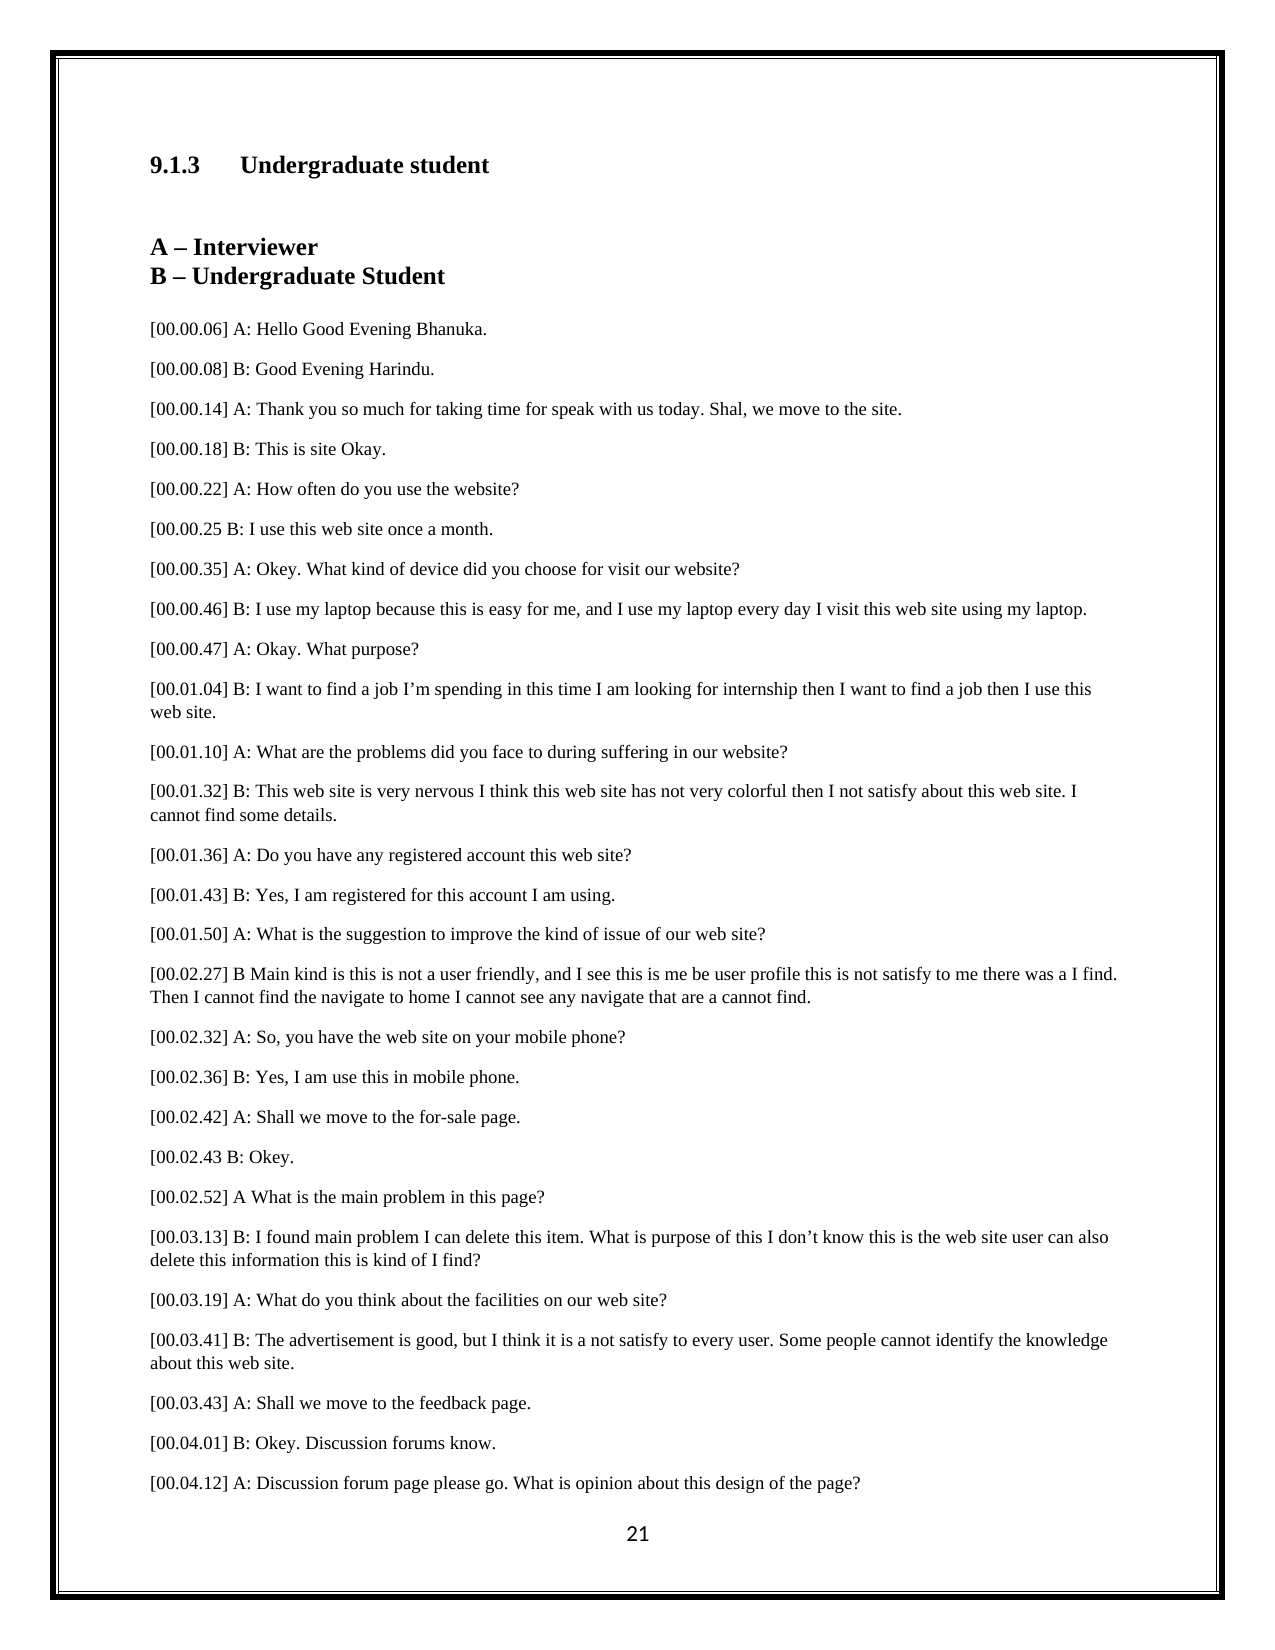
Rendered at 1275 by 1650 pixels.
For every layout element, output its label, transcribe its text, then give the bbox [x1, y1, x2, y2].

text [00.00.35] A: Okey. What kind of device did you choose for visit our website? [150, 558, 1125, 579]
subtitle Undergraduate student [150, 150, 1125, 179]
text [00.01.32] B: This web site is very nervous I think this web site has not very colorful then I not satisfy about this web site. I cannot find some details. [150, 780, 1125, 825]
text [00.00.06] A: Hello Good Evening Bhanuka. [150, 318, 1125, 340]
text [00.01.04] B: I want to find a job I’m spending in this time I am looking for internship then I want to find a job then I use this web site. [150, 677, 1125, 722]
text B – Undergraduate Student [150, 261, 1125, 289]
text [00.00.25 B: I use this web site once a month. [150, 518, 1125, 539]
text [00.02.43 B: Okey. [150, 1146, 1125, 1168]
text [00.02.32] A: So, you have the web site on your mobile phone? [150, 1026, 1125, 1048]
text [00.00.22] A: How often do you use the website? [150, 478, 1125, 499]
text [00.03.19] A: What do you think about the facilities on our web site? [150, 1289, 1125, 1311]
text [00.00.14] A: Thank you so much for taking time for speak with us today. Shal, we move to the site. [150, 398, 1125, 420]
text [00.00.46] B: I use my laptop because this is easy for me, and I use my laptop every day I visit this web site using my laptop. [150, 598, 1125, 619]
text [00.03.43] A: Shall we move to the feedback page. [150, 1392, 1125, 1413]
text [00.02.36] B: Yes, I am use this in mobile phone. [150, 1066, 1125, 1088]
text [00.00.18] B: This is site Okay. [150, 438, 1125, 459]
text [00.01.50] A: What is the suggestion to improve the kind of issue of our web site? [150, 923, 1125, 945]
text [00.03.41] B: The advertisement is good, but I think it is a not satisfy to every user. Some people cannot identify the knowledge about this web site. [150, 1329, 1125, 1374]
text [00.04.01] B: Okey. Discussion forums know. [150, 1432, 1125, 1453]
text [00.01.43] B: Yes, I am registered for this account I am using. [150, 883, 1125, 905]
text [00.02.42] A: Shall we move to the for-sale page. [150, 1106, 1125, 1128]
text [00.01.36] A: Do you have any registered account this web site? [150, 843, 1125, 865]
text [00.01.10] A: What are the problems did you face to during suffering in our website? [150, 741, 1125, 762]
text [00.02.52] A What is the main problem in this page? [150, 1186, 1125, 1207]
text A – Interviewer [150, 232, 1125, 261]
text [00.02.27] B Main kind is this is not a user friendly, and I see this is me be user profile this is not satisfy to me there was a I find. Then I cannot find the navigate to home I cannot see any navigate that are a cannot find. [150, 963, 1125, 1008]
text [00.03.13] B: I found main problem I can delete this item. What is purpose of this I don’t know this is the web site user can also delete this information this is kind of I find? [150, 1226, 1125, 1271]
text [00.00.47] A: Okay. What purpose? [150, 637, 1125, 659]
text [00.04.12] A: Discussion forum page please go. What is opinion about this design of the page? [150, 1472, 1125, 1493]
text [00.00.08] B: Good Evening Harindu. [150, 358, 1125, 380]
